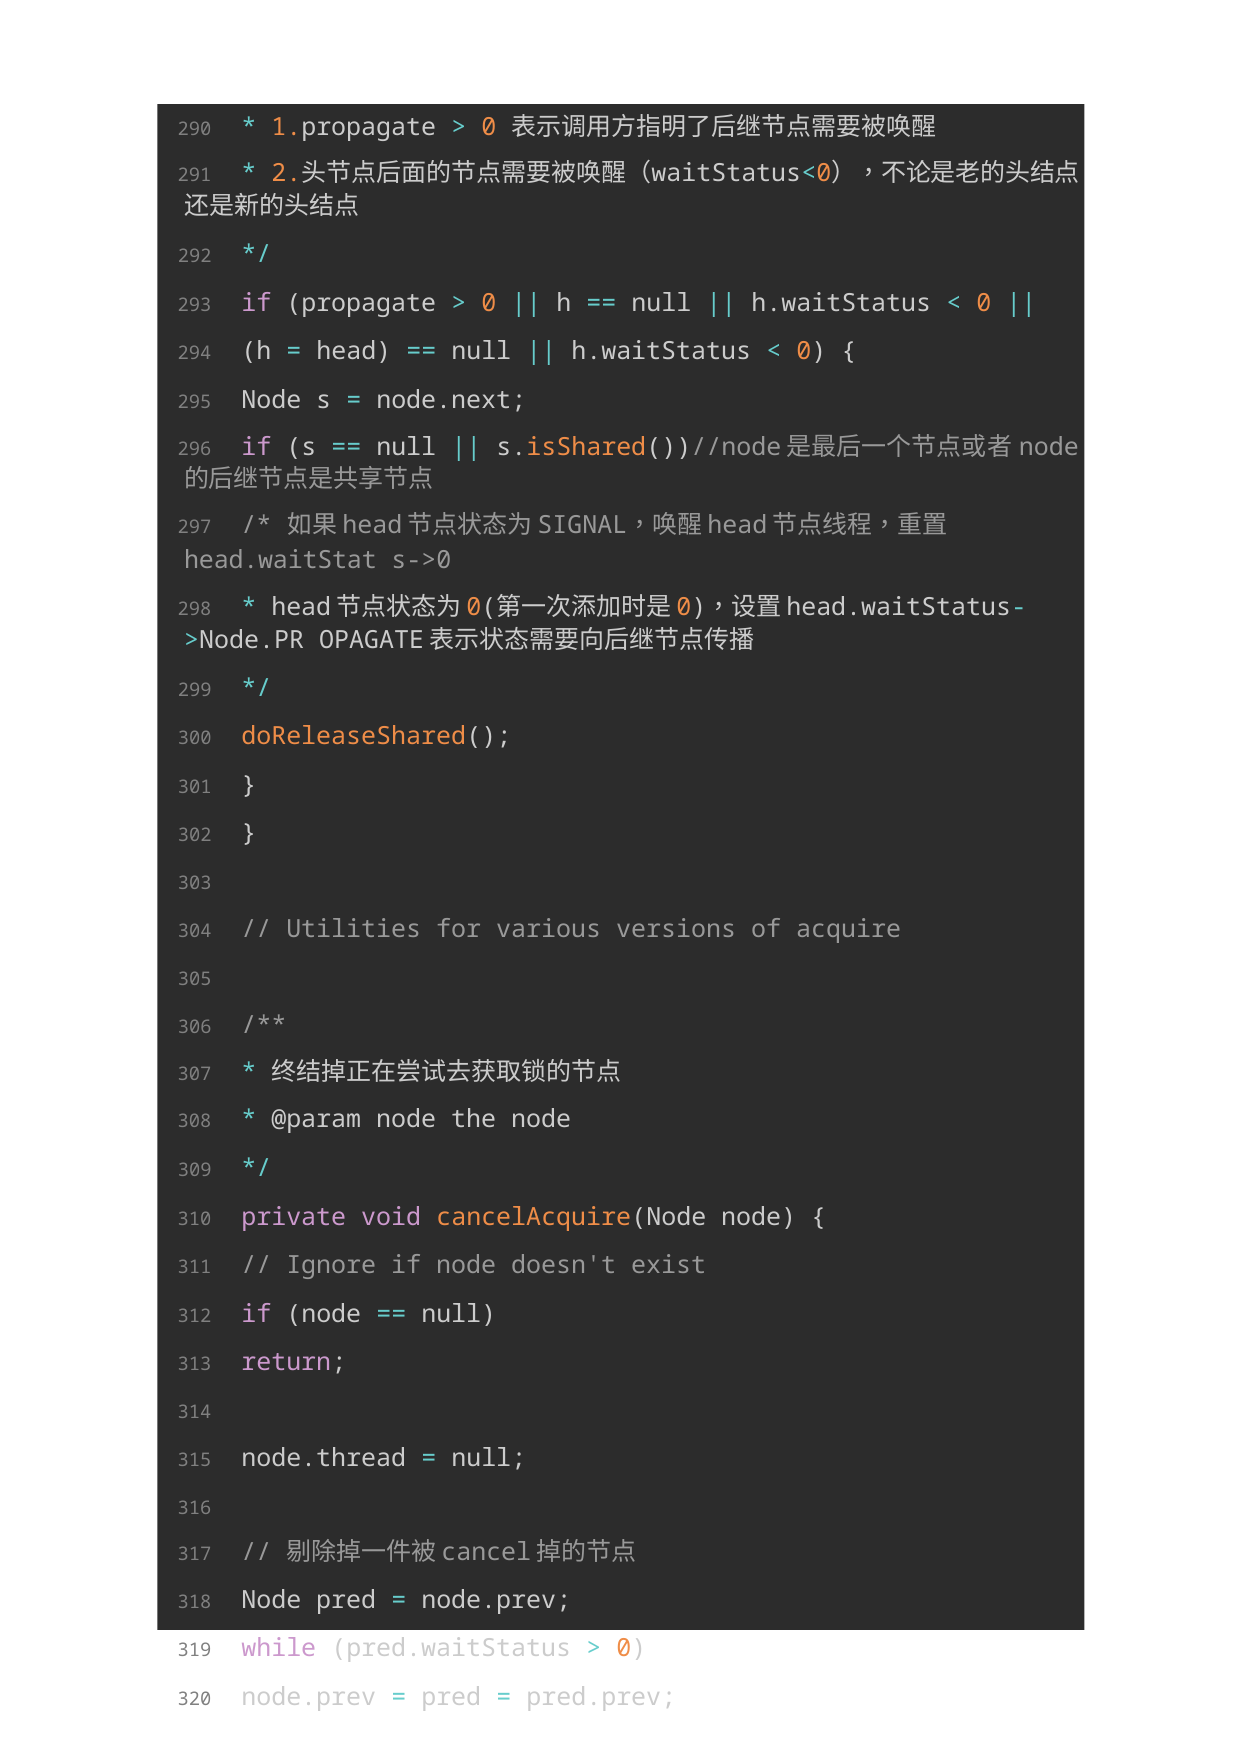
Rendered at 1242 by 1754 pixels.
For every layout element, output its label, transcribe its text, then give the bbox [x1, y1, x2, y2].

text 304 // Utilities for various versions of acquire [178, 911, 1135, 945]
list return; [177, 1344, 1135, 1378]
text 306 /** [178, 1007, 1135, 1041]
list node.prev = pred = pred.prev; [177, 1679, 1135, 1713]
text 305 [178, 965, 1135, 991]
text 301 } [178, 766, 1135, 800]
list if (propagate > 0 || h == null || h.waitStatus < 0 || [177, 284, 1135, 318]
text 302 } [178, 815, 1135, 849]
list /* 如果head节点状态为SIGNAL，唤醒head节点线程，重置head.waitStat s‐>0 [177, 507, 1079, 576]
list while (pred.waitStatus > 0) [177, 1630, 1135, 1664]
list * 1.propagate > 0 表示调用方指明了后继节点需要被唤醒 [177, 109, 1135, 143]
list Node s = node.next; [177, 381, 1135, 415]
text 309 */ [178, 1150, 1135, 1184]
list // Ignore if node doesn't exist [177, 1247, 1135, 1281]
list * @param node the node [177, 1101, 1135, 1135]
list if (node == null) [177, 1295, 1135, 1329]
list * 终结掉正在尝试去获取锁的节点 [177, 1053, 1135, 1087]
list * 2.头节点后面的节点需要被唤醒（waitStatus<0），不论是老的头结点还是新的头结点 [177, 155, 1087, 222]
list private void cancelAcquire(Node node) { [177, 1198, 1135, 1232]
text 300 doReleaseShared(); [178, 718, 1135, 752]
list node.thread = null; [177, 1440, 1135, 1474]
list (h = head) == null || h.waitStatus < 0) { [177, 333, 1135, 367]
list * head节点状态为0(第一次添加时是0)，设置head.waitStatus‐>Node.PR OPAGATE表示状态需要向后继节点传播 [177, 589, 1084, 656]
text 299 */ [178, 669, 1135, 703]
list Node pred = node.prev; [177, 1582, 1135, 1616]
text 292 */ [178, 236, 1135, 270]
list // 剔除掉一件被cancel掉的节点 [177, 1534, 1135, 1568]
text 303 [178, 869, 1135, 895]
list if (s == null || s.isShared())//node是最后一个节点或者 node的后继节点是共享节点 [177, 428, 1080, 495]
